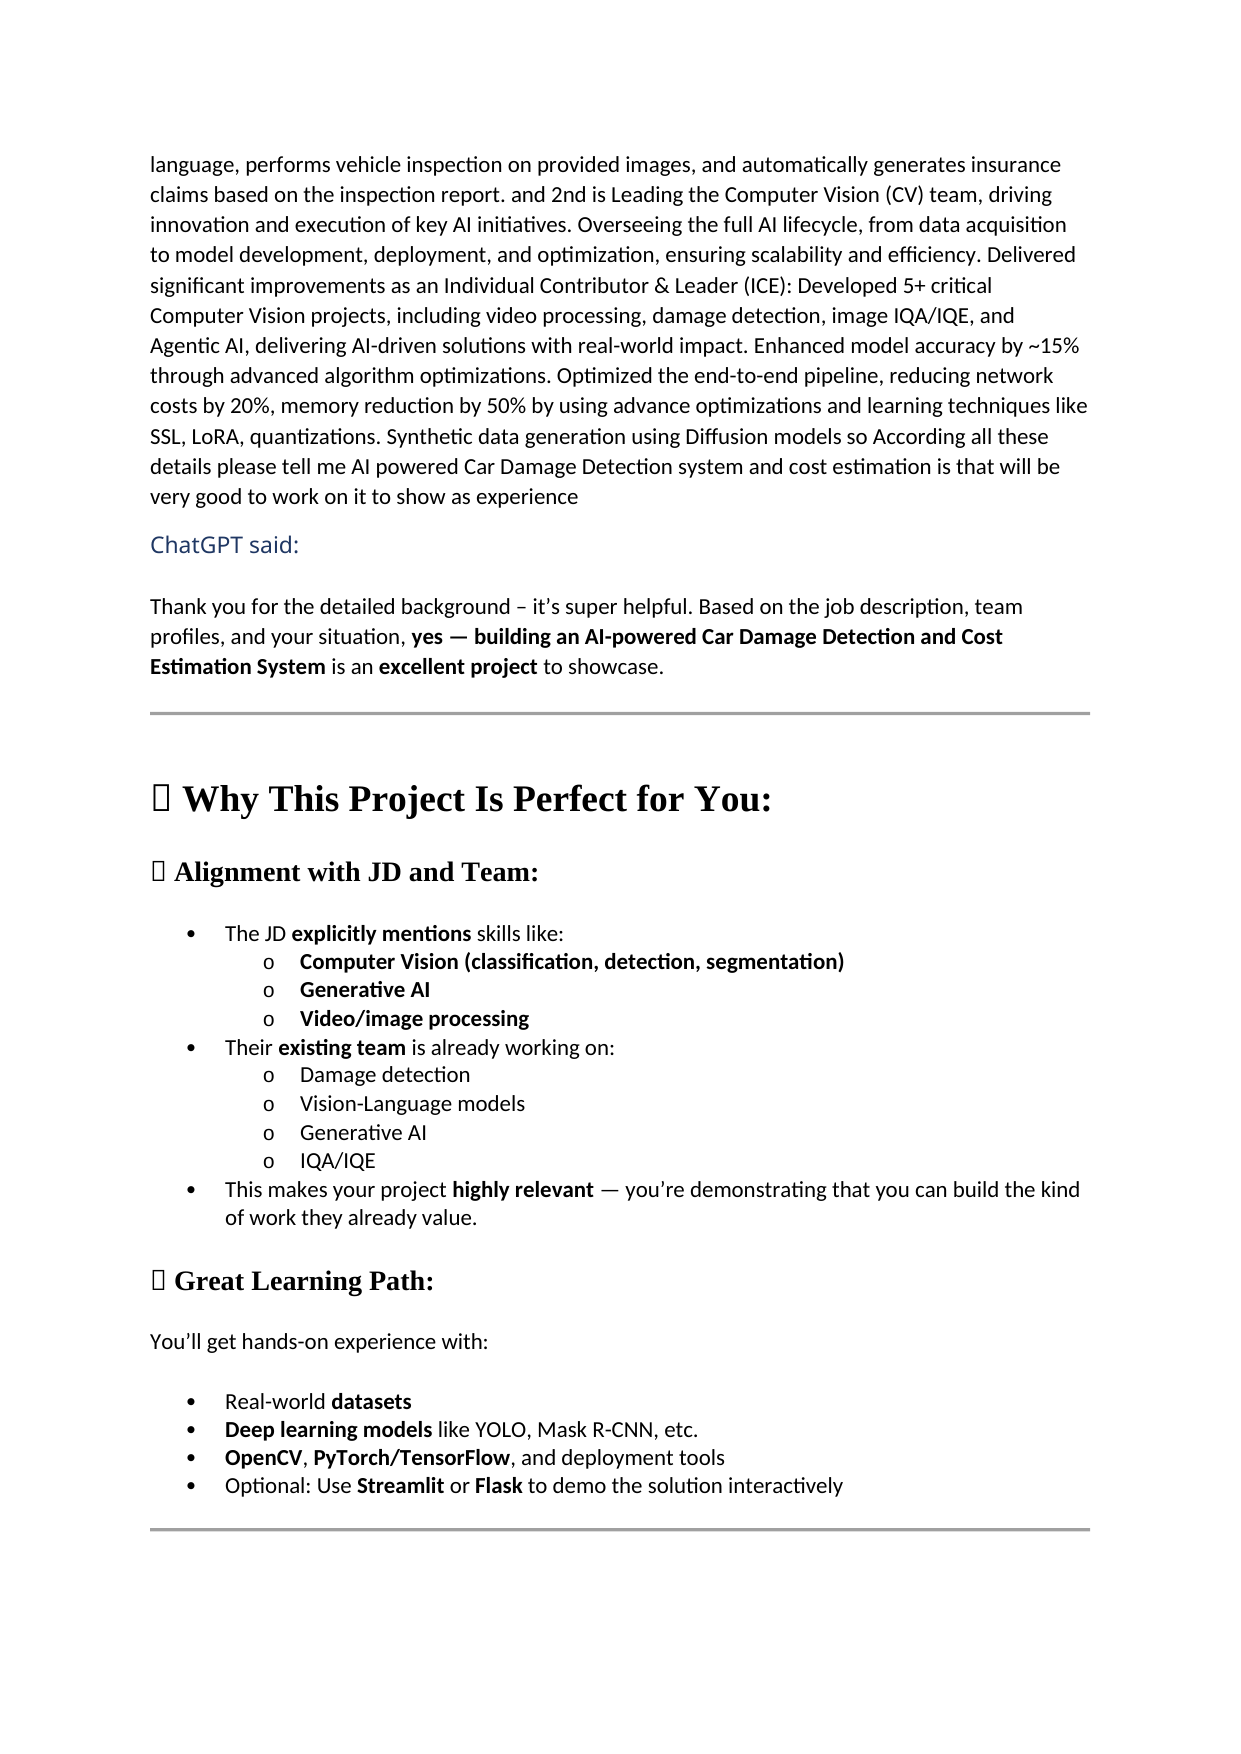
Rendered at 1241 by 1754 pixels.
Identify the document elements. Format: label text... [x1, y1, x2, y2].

subtitle ✅ Why This Project Is Perfect for You: [150, 771, 1090, 822]
list Computer Vision (classification, detection, segmentation) [262, 947, 1090, 976]
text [150, 150, 1090, 510]
list The JD explicitly mentions skills like: [187, 919, 1090, 947]
text Thank you for the detailed background – it’s super helpful. Based on the job description, team profiles, and your situation, yes — building an AI-powered Car Damage Detection and Cost Estimation System is an excellent project to showcase. [150, 592, 1090, 681]
list Deep learning models like YOLO, Mask R-CNN, etc. [187, 1415, 1090, 1443]
list Video/image processing [262, 1004, 1090, 1033]
list Vision-Language models [262, 1089, 1090, 1118]
list Damage detection [262, 1061, 1090, 1089]
subtitle 📌 Alignment with JD and Team: [150, 851, 1090, 890]
list OpenCV, PyTorch/TensorFlow, and deployment tools [187, 1443, 1090, 1471]
list This makes your project highly relevant — you’re demonstrating that you can build the kind of work they already value. [187, 1175, 1090, 1231]
list Optional: Use Streamlit or Flask to demo the solution interactively [187, 1471, 1090, 1499]
list Generative AI [262, 976, 1090, 1004]
subtitle ChatGPT said: [150, 529, 1090, 560]
list Their existing team is already working on: [187, 1033, 1090, 1061]
list Generative AI [262, 1118, 1090, 1146]
list IQA/IQE [262, 1146, 1090, 1175]
list Real-world datasets [187, 1387, 1090, 1415]
text You’ll get hands-on experience with: [150, 1327, 1090, 1356]
subtitle 📌 Great Learning Path: [150, 1260, 1090, 1298]
